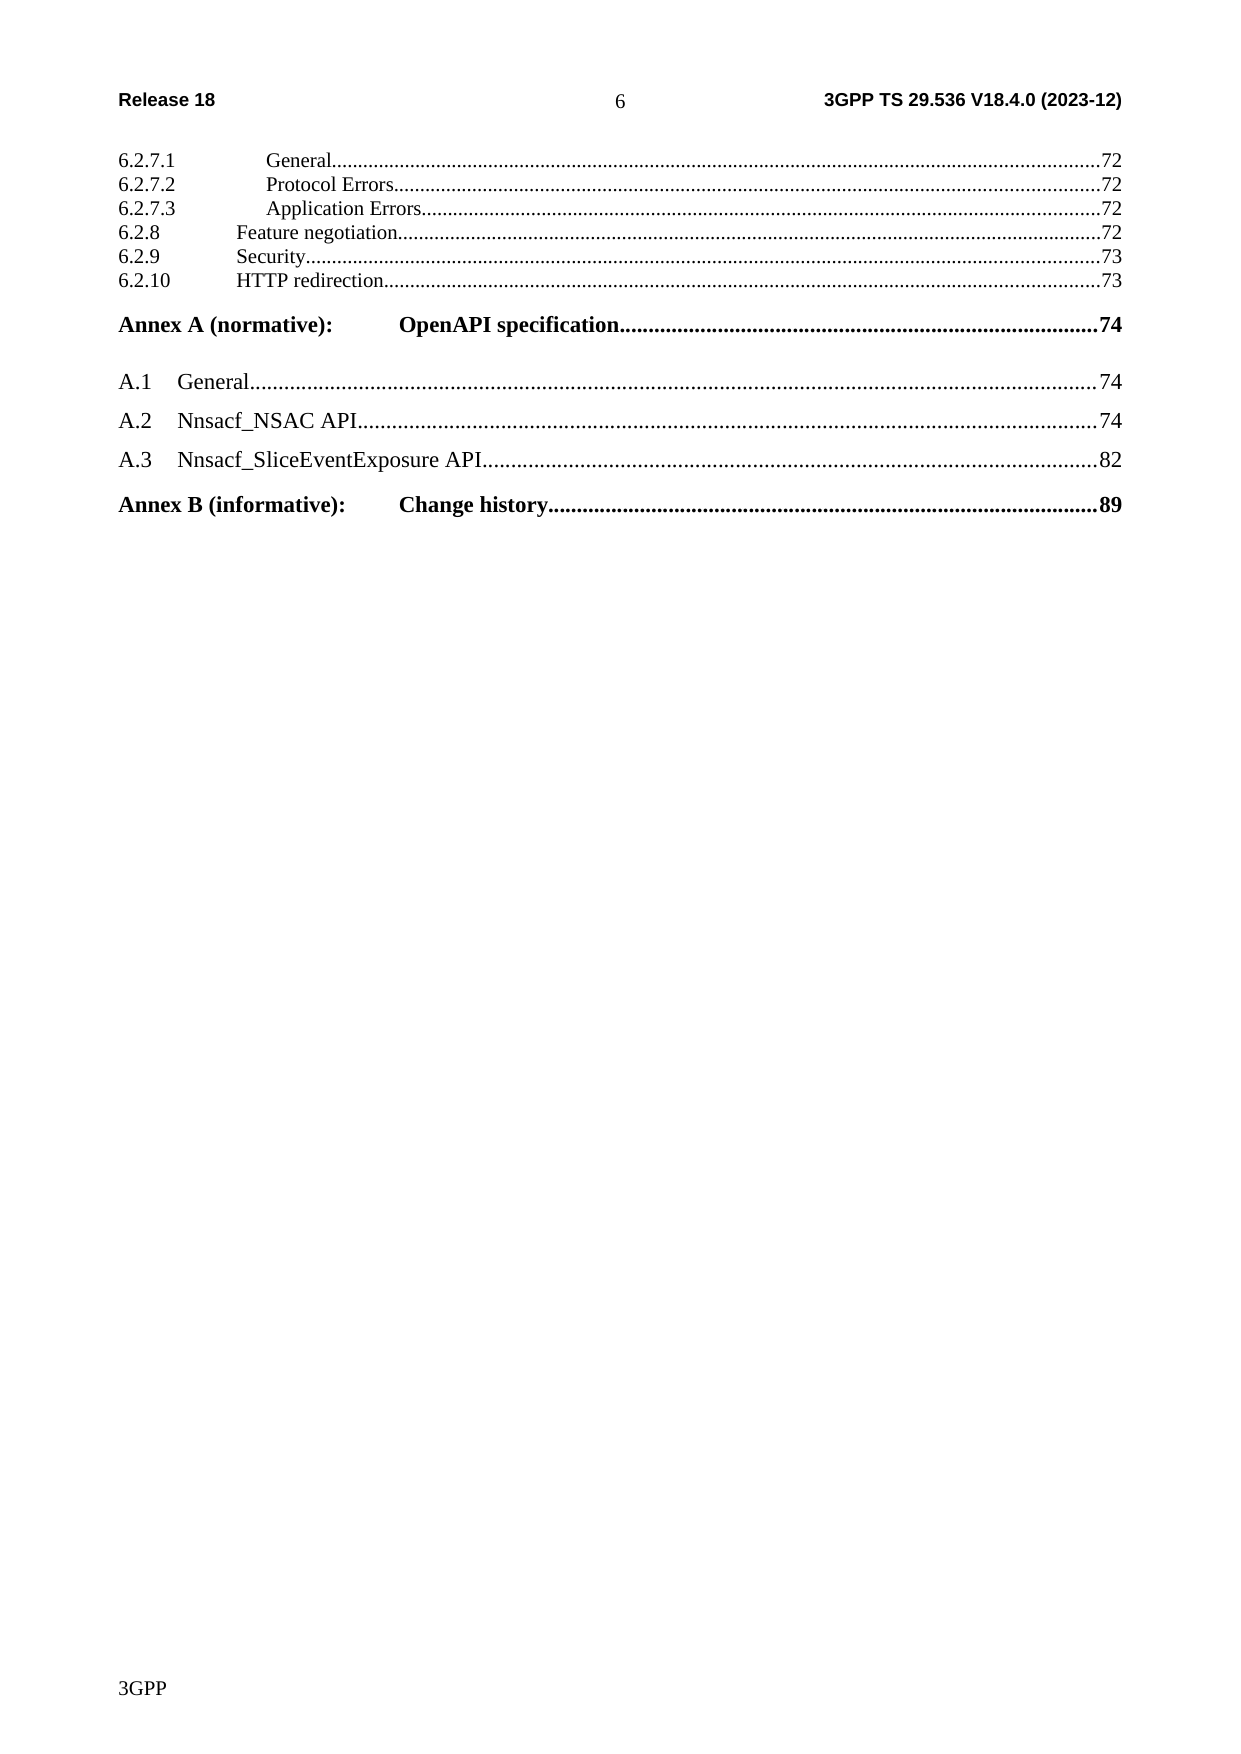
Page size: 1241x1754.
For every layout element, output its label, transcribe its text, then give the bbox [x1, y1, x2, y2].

text A.1 General 74 [118, 368, 1078, 394]
text 6.2.7.1 General 72 [118, 147, 1122, 172]
text 6.2.10 HTTP redirection 73 [118, 268, 1122, 292]
text A.2 Nnsacf_NSAC API 74 [118, 407, 1078, 433]
text Annex A (normative): OpenAPI specification 74 [118, 311, 1122, 337]
text 6.2.7.2 Protocol Errors 72 [118, 172, 1122, 196]
text 6.2.7.3 Application Errors 72 [118, 196, 1122, 220]
text 6.2.8 Feature negotiation 72 [118, 220, 1122, 244]
text A.3 Nnsacf_SliceEventExposure API 82 [118, 446, 1078, 472]
text 6.2.9 Security 73 [118, 244, 1122, 268]
text Annex B (informative): Change history 89 [118, 491, 1122, 517]
